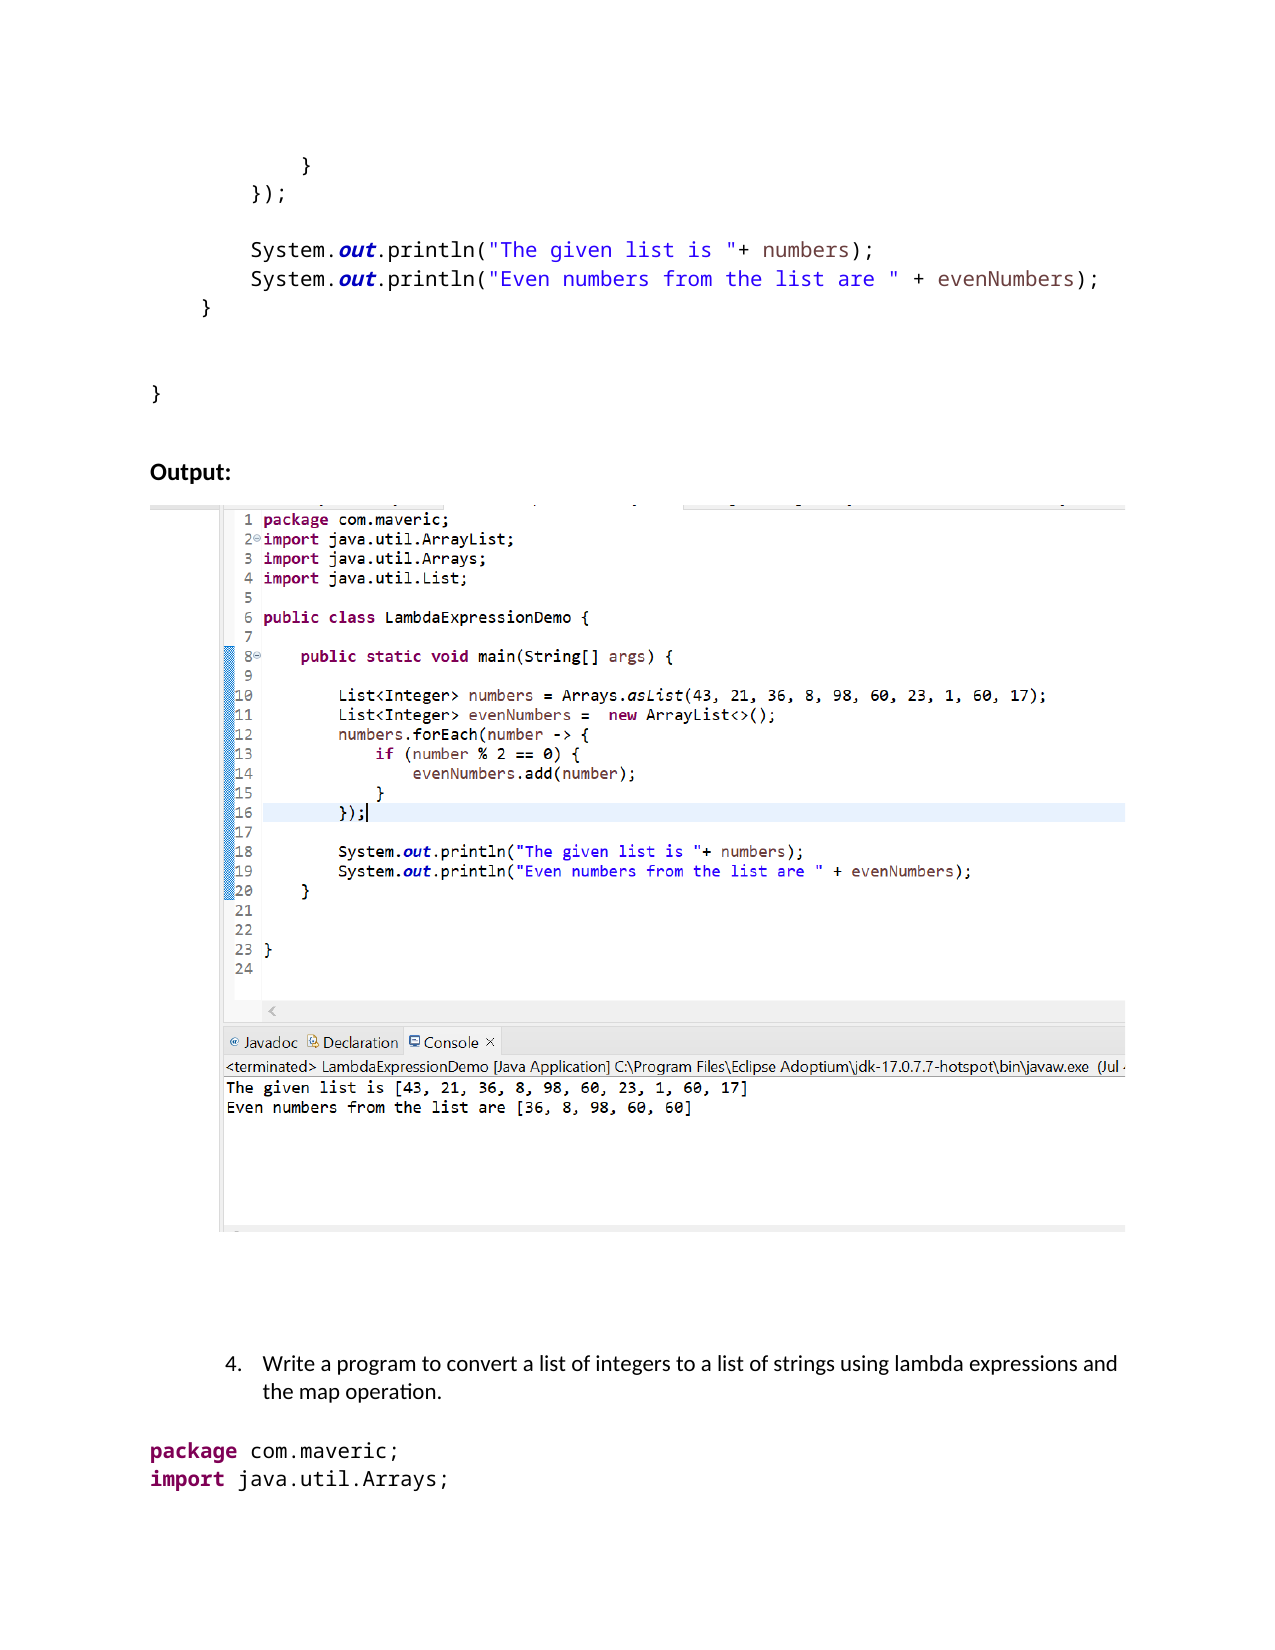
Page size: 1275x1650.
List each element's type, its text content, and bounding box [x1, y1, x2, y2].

picture [150, 505, 1125, 1232]
text } [150, 150, 1125, 178]
text } [150, 378, 1125, 407]
text System.out.println("The given list is "+ numbers); [150, 236, 1125, 264]
text Output: [150, 456, 1125, 487]
text } [150, 292, 1125, 321]
text package com.maveric; [150, 1436, 1125, 1464]
text import java.util.Arrays; [150, 1464, 1125, 1493]
list Write a program to convert a list of integers to a list of strings using lambda expressions and the map operation. [225, 1349, 1125, 1406]
text System.out.println("Even numbers from the list are " + evenNumbers); [150, 264, 1125, 292]
text }); [150, 178, 1125, 207]
